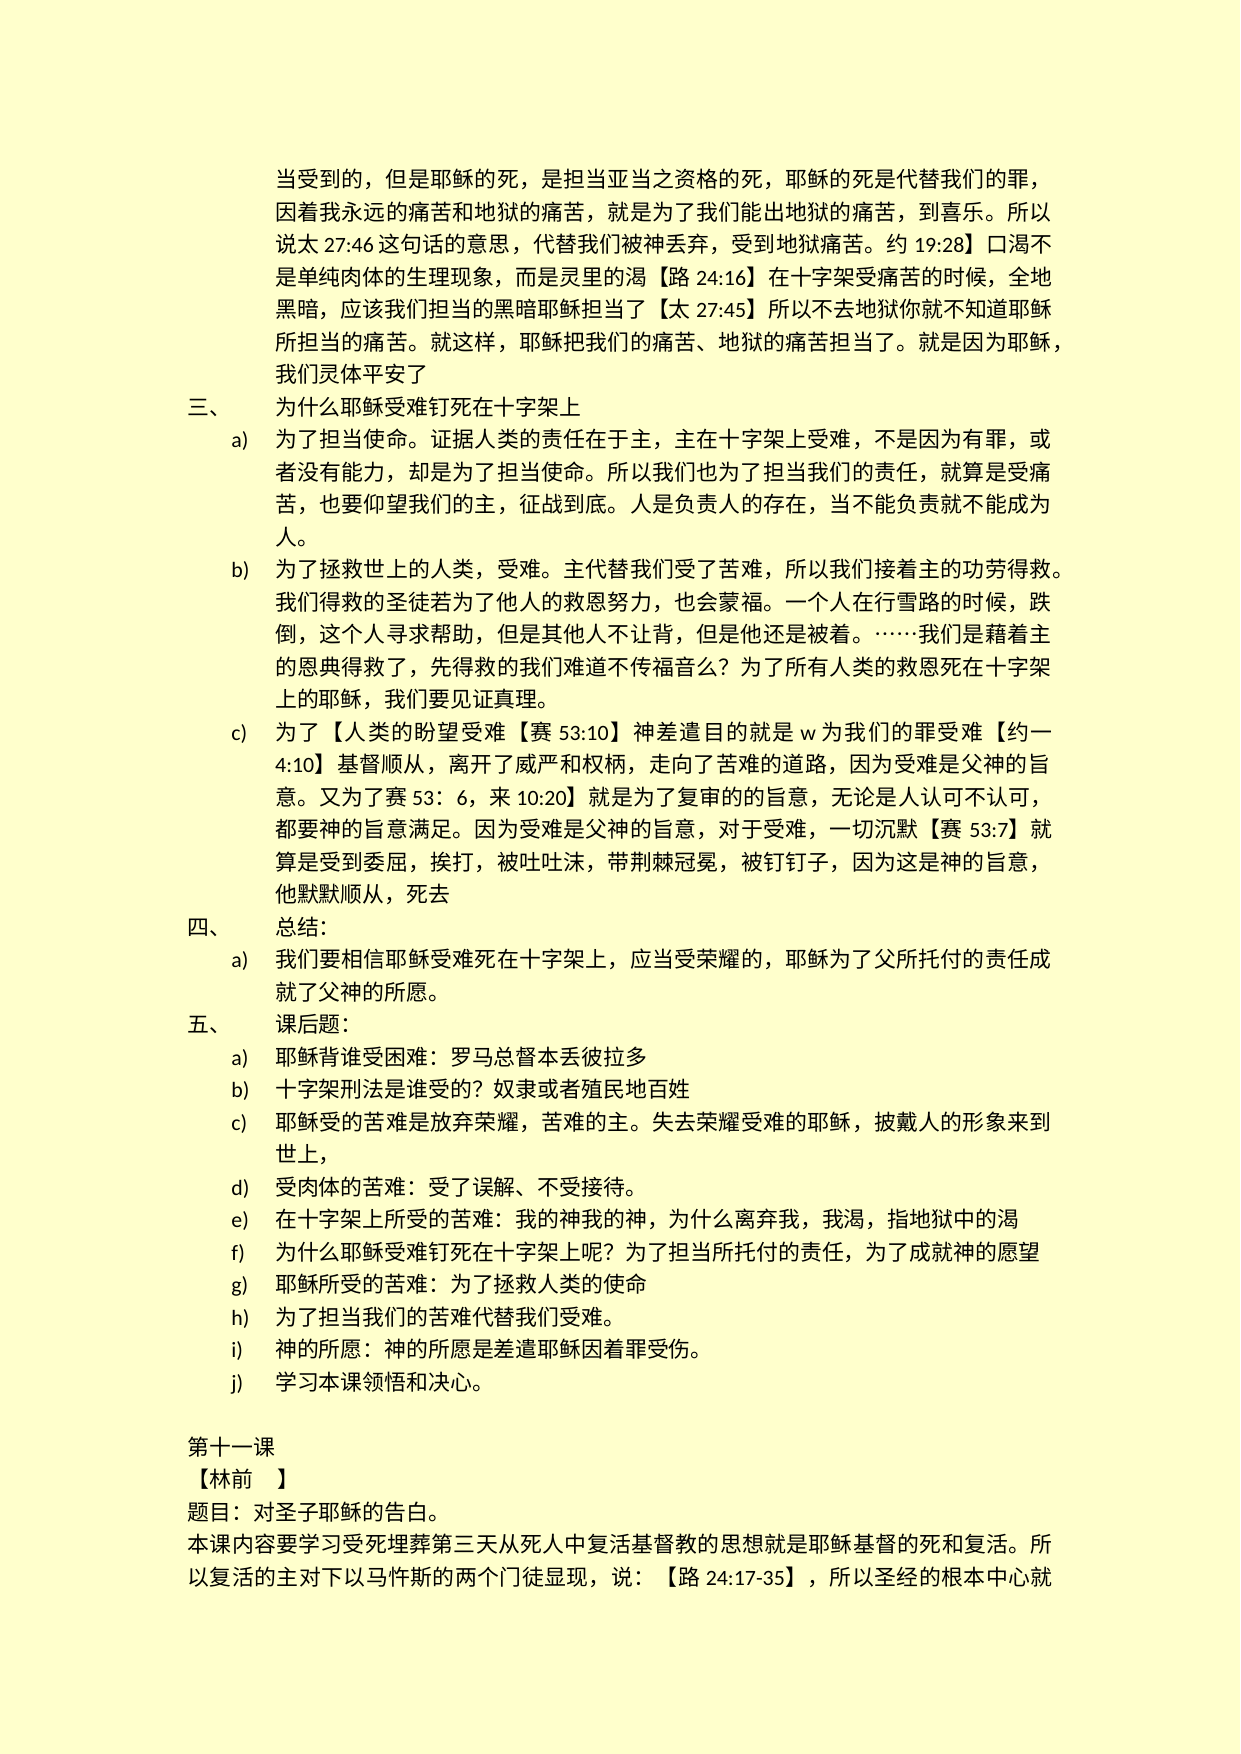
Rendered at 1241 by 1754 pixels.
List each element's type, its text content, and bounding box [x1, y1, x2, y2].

list 为了【人类的盼望受难【赛53:10】神差遣目的就是w为我们的罪受难【约一4:10】基督顺从，离开了威严和权柄，走向了苦难的道路，因为受难是父神的旨意。又为了赛53：6，来10:20】就是为了复审的的旨意，无论是人认可不认可，都要神的旨意满足。因为受难是父神的旨意，对于受难，一切沉默【赛53:7】就算是受到委屈，挨打，被吐吐沫，带荆棘冠冕，被钉钉子，因为这是神的旨意，他默默顺从，死去 [231, 714, 1053, 909]
list 总结： [187, 909, 1053, 942]
list 耶稣受的苦难是放弃荣耀，苦难的主。失去荣耀受难的耶稣，披戴人的形象来到世上， [231, 1104, 1053, 1169]
list 为什么耶稣受难钉死在十字架上呢？为了担当所托付的责任，为了成就神的愿望 [231, 1234, 1053, 1267]
list 为了担当使命。证据人类的责任在于主，主在十字架上受难，不是因为有罪，或者没有能力，却是为了担当使命。所以我们也为了担当我们的责任，就算是受痛苦，也要仰望我们的主，征战到底。人是负责人的存在，当不能负责就不能成为人。 [231, 422, 1053, 552]
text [187, 1527, 1053, 1592]
text 题目：对圣子耶稣的告白。 [187, 1494, 1053, 1527]
list 课后题： [187, 1007, 1053, 1039]
list 为什么耶稣受难钉死在十字架上 [187, 389, 1053, 422]
list 神的所愿：神的所愿是差遣耶稣因着罪受伤。 [231, 1332, 1053, 1364]
list 在十字架上所受的苦难：我的神我的神，为什么离弃我，我渴，指地狱中的渴 [231, 1202, 1053, 1234]
list 为了担当我们的苦难代替我们受难。 [231, 1299, 1053, 1332]
list 学习本课领悟和决心。 [231, 1364, 1053, 1397]
list 耶稣背谁受困难：罗马总督本丢彼拉多 [231, 1039, 1053, 1072]
list 十字架刑法是谁受的？奴隶或者殖民地百姓 [231, 1072, 1053, 1104]
text 【林前 】 [187, 1462, 1053, 1494]
list 耶稣所受的苦难：为了拯救人类的使命 [231, 1267, 1053, 1299]
text 第十一课 [187, 1429, 1053, 1462]
list 为了拯救世上的人类，受难。主代替我们受了苦难，所以我们接着主的功劳得救。我们得救的圣徒若为了他人的救恩努力，也会蒙福。一个人在行雪路的时候，跌倒，这个人寻求帮助，但是其他人不让背，但是他还是被着。……我们是藉着主的恩典得救了，先得救的我们难道不传福音么？为了所有人类的救恩死在十字架上的耶稣，我们要见证真理。 [231, 552, 1053, 714]
list 受肉体的苦难：受了误解、不受接待。 [231, 1169, 1053, 1202]
list 我们要相信耶稣受难死在十字架上，应当受荣耀的，耶稣为了父所托付的责任成就了父神的所愿。 [231, 942, 1053, 1007]
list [231, 162, 1053, 389]
